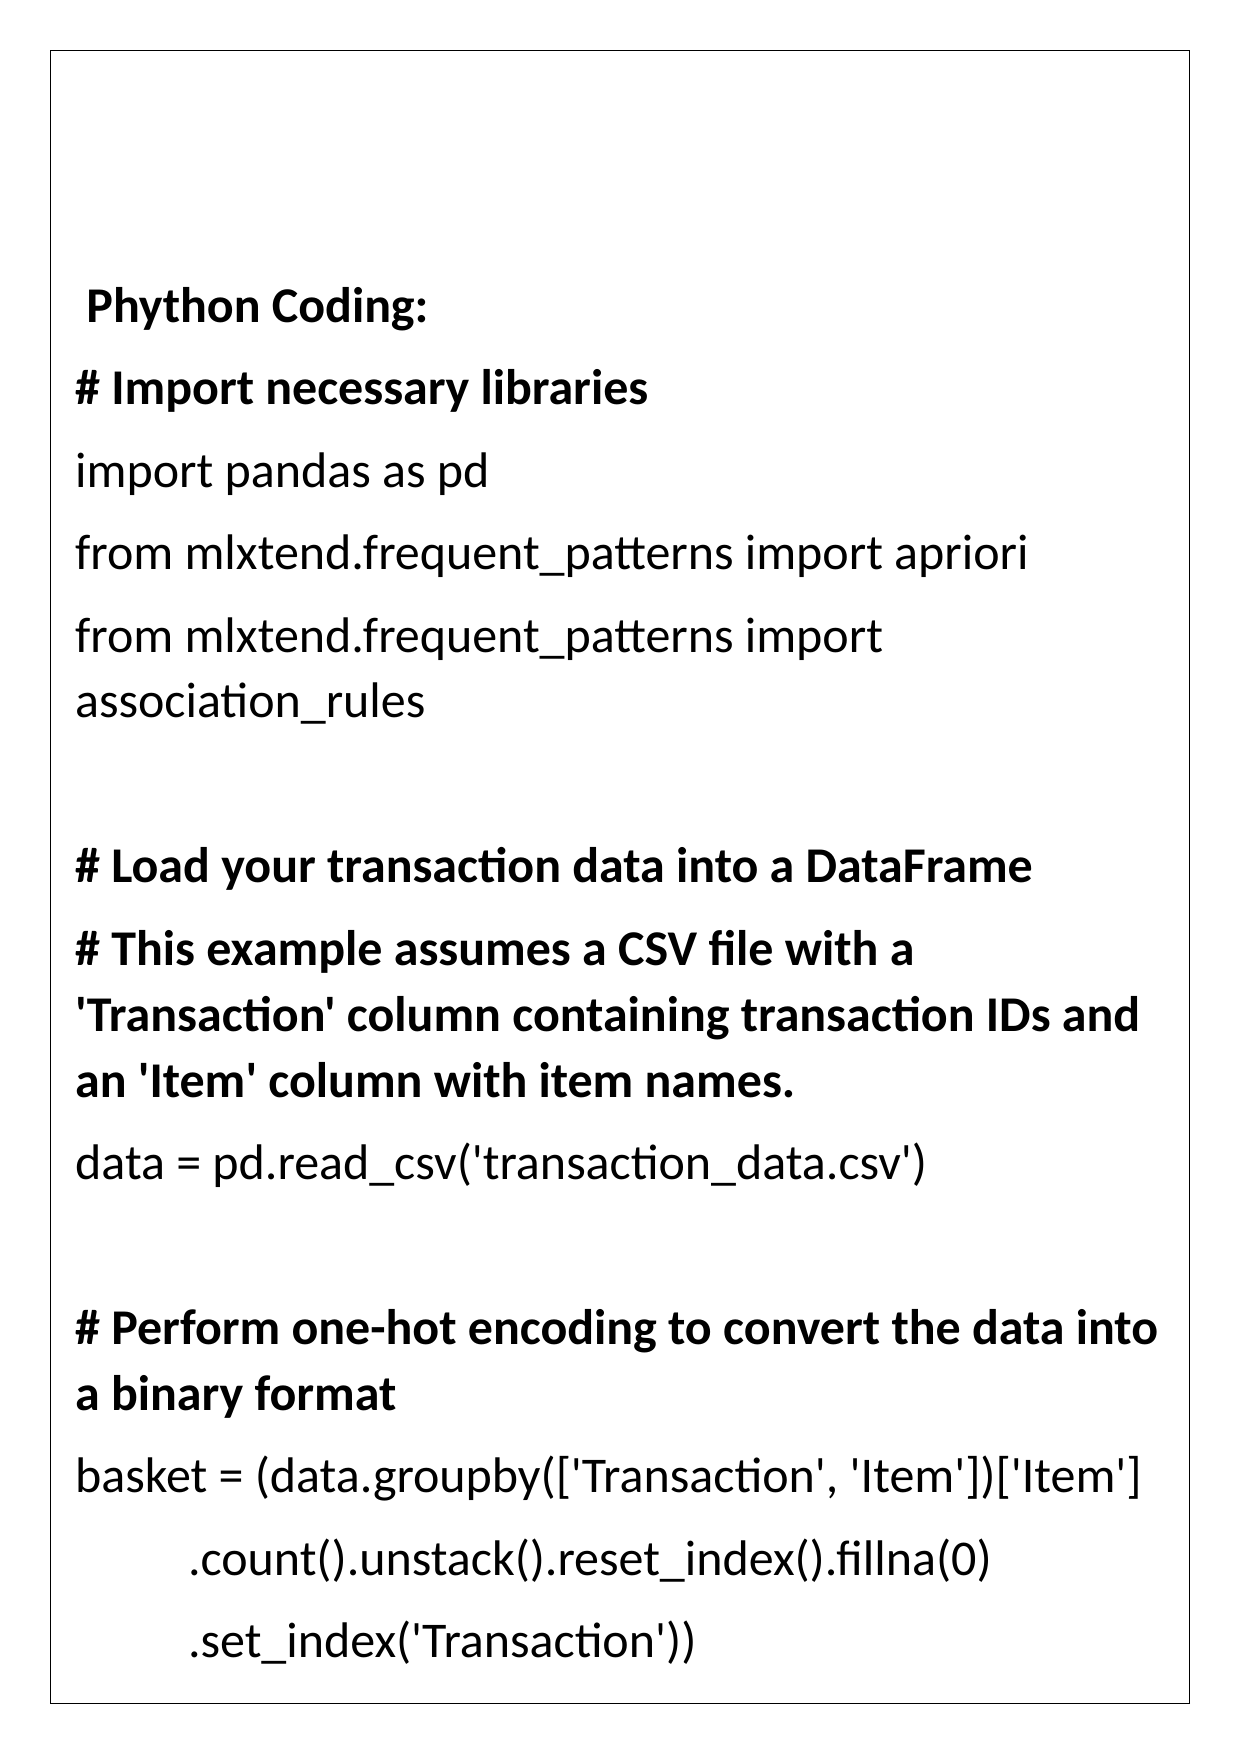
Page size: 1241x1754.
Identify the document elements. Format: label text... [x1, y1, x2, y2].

text from mlxtend.frequent_patterns import association_rules [75, 603, 1165, 730]
text basket = (data.groupby(['Transaction', 'Item'])['Item'] [75, 1444, 1165, 1505]
text data = pd.read_csv('transaction_data.csv') [75, 1131, 1165, 1192]
text Phython Coding: [75, 273, 1165, 334]
text from mlxtend.frequent_patterns import apriori [75, 521, 1165, 582]
text # Perform one-hot encoding to convert the data into a binary format [75, 1296, 1165, 1423]
text # This example assumes a CSV file with a 'Transaction' column containing transaction IDs and an 'Item' column with item names. [75, 917, 1165, 1109]
text import pandas as pd [75, 438, 1165, 499]
text # Import necessary libraries [75, 356, 1165, 417]
text .set_index('Transaction')) [75, 1609, 1165, 1670]
text .count().unstack().reset_index().fillna(0) [75, 1527, 1165, 1588]
text # Load your transaction data into a DataFrame [75, 834, 1165, 895]
